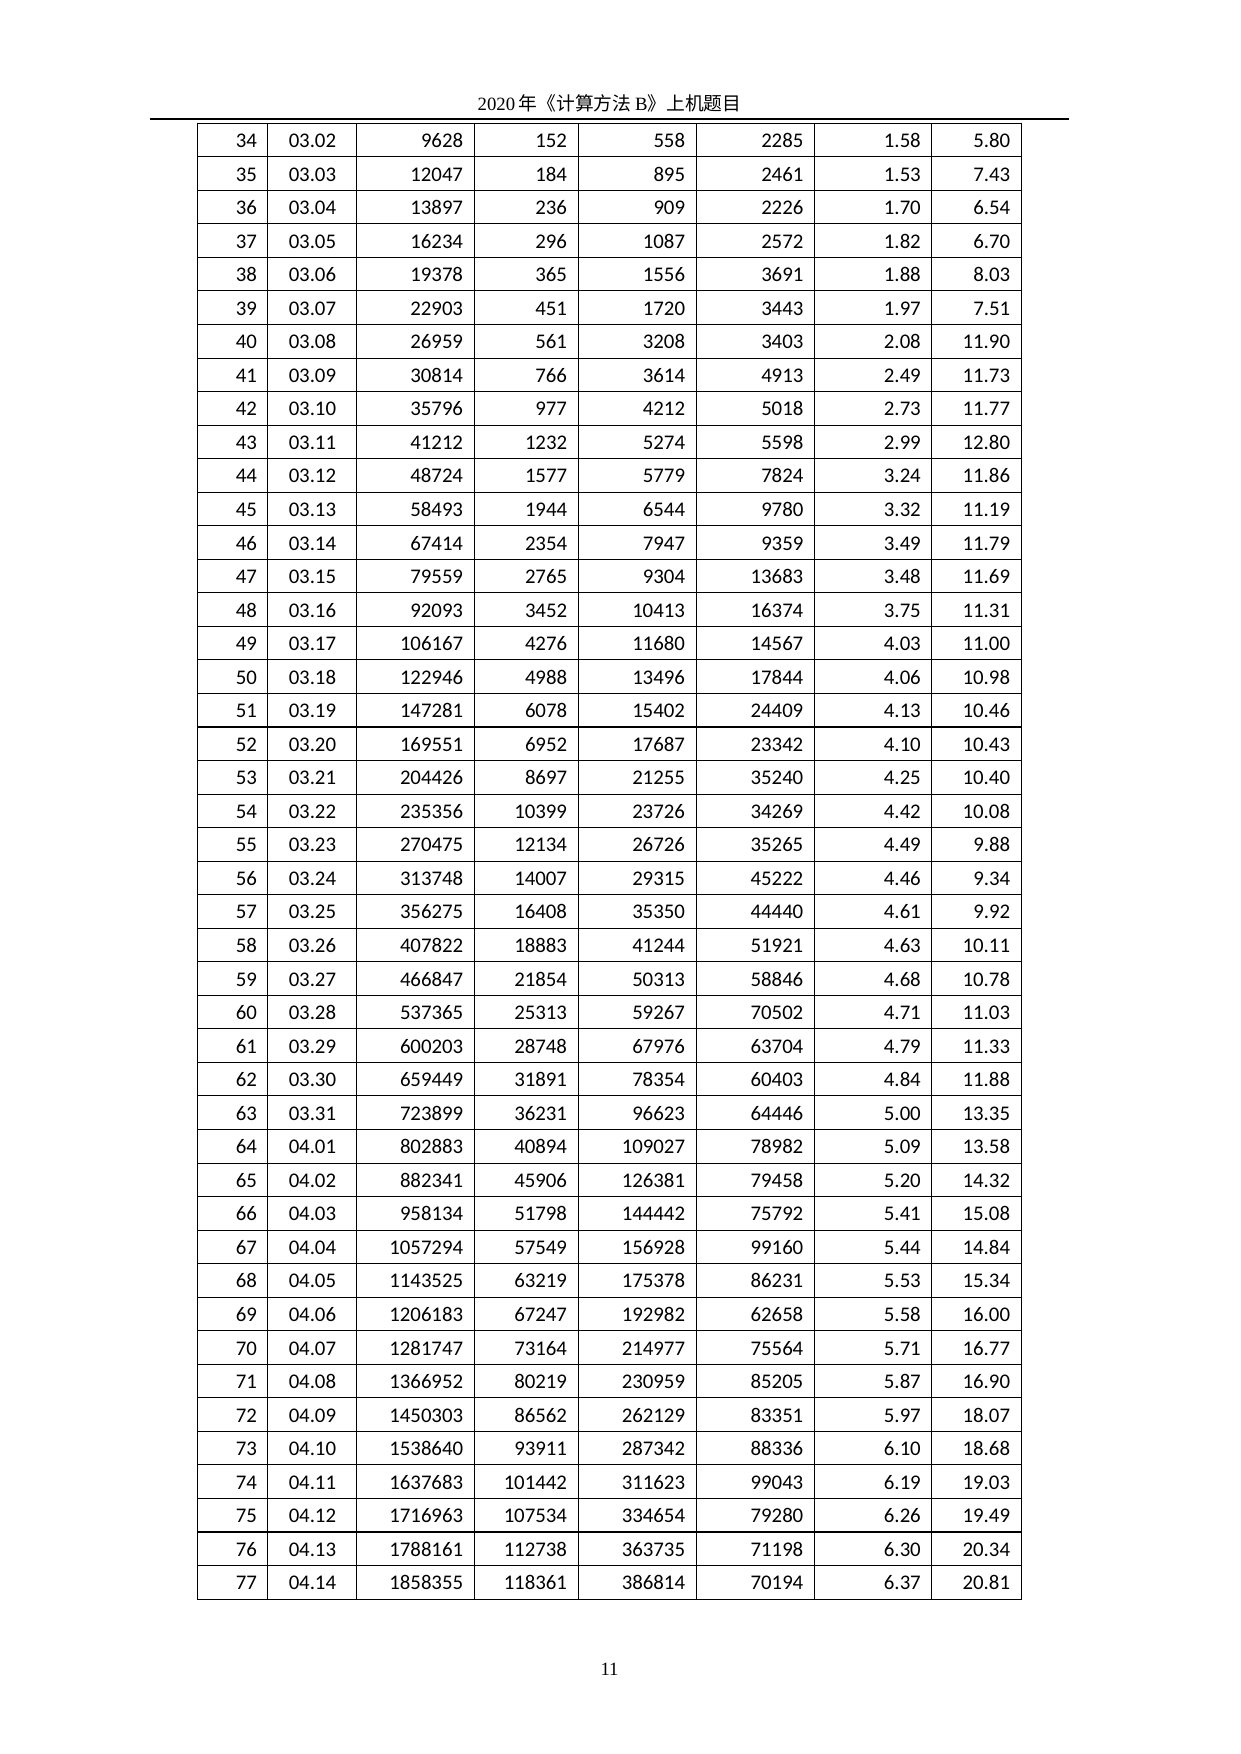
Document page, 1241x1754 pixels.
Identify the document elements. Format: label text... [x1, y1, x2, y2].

table_cell 1637683 [357, 1465, 474, 1498]
table_cell 03.10 [268, 392, 356, 424]
table_cell 70 [198, 1331, 267, 1364]
table_cell 600203 [357, 1029, 474, 1062]
table_cell 101442 [475, 1465, 578, 1498]
table_cell 12.80 [932, 426, 1021, 458]
table_cell 6.70 [932, 224, 1021, 257]
table_cell 04.06 [268, 1298, 356, 1330]
table_cell 03.07 [268, 291, 356, 324]
table_cell 48724 [357, 459, 474, 492]
table_cell 3.48 [815, 560, 931, 592]
table_cell 7824 [697, 459, 814, 492]
table_cell 14567 [697, 627, 814, 659]
table_cell 7.43 [932, 157, 1021, 190]
table_cell 4.42 [815, 795, 931, 827]
table_cell 5.97 [815, 1398, 931, 1431]
table_cell 723899 [357, 1096, 474, 1129]
table_cell 04.03 [268, 1197, 356, 1229]
table_cell 34269 [697, 795, 814, 827]
table_cell 39 [198, 291, 267, 324]
table_cell 67 [198, 1231, 267, 1263]
table_cell 5018 [697, 392, 814, 424]
table_cell 03.19 [268, 694, 356, 726]
table_cell 204426 [357, 761, 474, 793]
table_cell 03.24 [268, 862, 356, 894]
table_cell 4.68 [815, 962, 931, 995]
table_cell 11680 [579, 627, 696, 659]
table_cell 74 [198, 1465, 267, 1498]
table_cell 83351 [697, 1398, 814, 1431]
table_cell 03.21 [268, 761, 356, 793]
table_cell 41212 [357, 426, 474, 458]
table_cell 6544 [579, 493, 696, 525]
table_cell 46 [198, 526, 267, 559]
table_cell 48 [198, 593, 267, 626]
table_cell 15.34 [932, 1264, 1021, 1297]
table_cell 10.40 [932, 761, 1021, 793]
table_cell 106167 [357, 627, 474, 659]
table_cell 03.02 [268, 124, 356, 156]
table_cell 1.70 [815, 191, 931, 223]
table_cell 5274 [579, 426, 696, 458]
table_cell 18.68 [932, 1432, 1021, 1464]
table_cell 04.04 [268, 1231, 356, 1263]
table_cell 6.54 [932, 191, 1021, 223]
table_cell 407822 [357, 929, 474, 961]
table_cell 107534 [475, 1499, 578, 1531]
table_cell 2461 [697, 157, 814, 190]
table_cell 13.58 [932, 1130, 1021, 1162]
table_cell 38 [198, 258, 267, 290]
table_cell 70502 [697, 996, 814, 1028]
table_cell 77 [198, 1566, 267, 1598]
table_cell 12134 [475, 828, 578, 861]
table_cell 63704 [697, 1029, 814, 1062]
table_cell 1.97 [815, 291, 931, 324]
table_cell 04.02 [268, 1164, 356, 1196]
table_cell 04.13 [268, 1533, 356, 1565]
table_cell 64 [198, 1130, 267, 1162]
table_cell 13496 [579, 660, 696, 693]
table_cell 6078 [475, 694, 578, 726]
table_cell 35265 [697, 828, 814, 861]
table_cell 34 [198, 124, 267, 156]
table_cell 17844 [697, 660, 814, 693]
table_cell 5.20 [815, 1164, 931, 1196]
table_cell 895 [579, 157, 696, 190]
table_cell 03.27 [268, 962, 356, 995]
table_cell 363735 [579, 1533, 696, 1565]
table_cell 1788161 [357, 1533, 474, 1565]
table_cell 11.88 [932, 1063, 1021, 1095]
table_cell 882341 [357, 1164, 474, 1196]
table_cell 03.22 [268, 795, 356, 827]
table_cell 9304 [579, 560, 696, 592]
table_cell 1858355 [357, 1566, 474, 1598]
table_cell 93911 [475, 1432, 578, 1464]
table_cell 79280 [697, 1499, 814, 1531]
table_cell 13.35 [932, 1096, 1021, 1129]
table_cell 7947 [579, 526, 696, 559]
table_cell 03.17 [268, 627, 356, 659]
table_cell 152 [475, 124, 578, 156]
table_cell 175378 [579, 1264, 696, 1297]
table_cell 76 [198, 1533, 267, 1565]
table_cell 18.07 [932, 1398, 1021, 1431]
table_cell 11.19 [932, 493, 1021, 525]
table_cell 86562 [475, 1398, 578, 1431]
table_cell 04.08 [268, 1365, 356, 1397]
table_cell 365 [475, 258, 578, 290]
table_cell 86231 [697, 1264, 814, 1297]
table_cell 6952 [475, 728, 578, 760]
table_cell 40894 [475, 1130, 578, 1162]
table_cell 24409 [697, 694, 814, 726]
table_cell 11.33 [932, 1029, 1021, 1062]
table_cell 3.32 [815, 493, 931, 525]
table_cell 4.25 [815, 761, 931, 793]
table_cell 11.03 [932, 996, 1021, 1028]
table_cell 44440 [697, 895, 814, 928]
table_cell 109027 [579, 1130, 696, 1162]
table_cell 2226 [697, 191, 814, 223]
table_cell 10.98 [932, 660, 1021, 693]
table_cell 296 [475, 224, 578, 257]
table_cell 63219 [475, 1264, 578, 1297]
table_cell 13897 [357, 191, 474, 223]
table_cell 21255 [579, 761, 696, 793]
table_cell 51921 [697, 929, 814, 961]
table_cell 8697 [475, 761, 578, 793]
table_cell 6.19 [815, 1465, 931, 1498]
table_cell 45 [198, 493, 267, 525]
table_cell 11.90 [932, 325, 1021, 357]
table_cell 1.53 [815, 157, 931, 190]
table_cell 2765 [475, 560, 578, 592]
table_cell 10.11 [932, 929, 1021, 961]
table_cell 45906 [475, 1164, 578, 1196]
table_cell 10.46 [932, 694, 1021, 726]
table_cell 659449 [357, 1063, 474, 1095]
table_cell 21854 [475, 962, 578, 995]
table_cell 1057294 [357, 1231, 474, 1263]
table_cell 03.03 [268, 157, 356, 190]
table_cell 58493 [357, 493, 474, 525]
table_cell 03.12 [268, 459, 356, 492]
table_cell 26959 [357, 325, 474, 357]
table_cell 62658 [697, 1298, 814, 1330]
table_cell 61 [198, 1029, 267, 1062]
table_cell 03.14 [268, 526, 356, 559]
table_cell 2285 [697, 124, 814, 156]
table_cell 64446 [697, 1096, 814, 1129]
table_cell 1087 [579, 224, 696, 257]
table_cell 04.01 [268, 1130, 356, 1162]
table_cell 16234 [357, 224, 474, 257]
table_cell 75792 [697, 1197, 814, 1229]
table_cell 9780 [697, 493, 814, 525]
table_cell 311623 [579, 1465, 696, 1498]
table_cell 5.87 [815, 1365, 931, 1397]
table_cell 55 [198, 828, 267, 861]
table_cell 287342 [579, 1432, 696, 1464]
table_cell 16.77 [932, 1331, 1021, 1364]
table_cell 23342 [697, 728, 814, 760]
table_cell 144442 [579, 1197, 696, 1229]
table_cell 92093 [357, 593, 474, 626]
table_cell 11.86 [932, 459, 1021, 492]
table_cell 262129 [579, 1398, 696, 1431]
table_cell 17687 [579, 728, 696, 760]
table_cell 03.15 [268, 560, 356, 592]
table_cell 58846 [697, 962, 814, 995]
table_cell 235356 [357, 795, 474, 827]
table_cell 4.46 [815, 862, 931, 894]
table_cell 4.84 [815, 1063, 931, 1095]
table_cell 30814 [357, 359, 474, 391]
table_cell 72 [198, 1398, 267, 1431]
table_cell 356275 [357, 895, 474, 928]
table_cell 66 [198, 1197, 267, 1229]
table_cell 4.71 [815, 996, 931, 1028]
table_cell 9.92 [932, 895, 1021, 928]
table_cell 1366952 [357, 1365, 474, 1397]
table_cell 42 [198, 392, 267, 424]
table_cell 63 [198, 1096, 267, 1129]
table_cell 69 [198, 1298, 267, 1330]
table_cell 56 [198, 862, 267, 894]
table_cell 3.24 [815, 459, 931, 492]
table_cell 59 [198, 962, 267, 995]
table_cell 15402 [579, 694, 696, 726]
table_cell 67976 [579, 1029, 696, 1062]
table_cell 78982 [697, 1130, 814, 1162]
table_cell 19.49 [932, 1499, 1021, 1531]
table_cell 03.18 [268, 660, 356, 693]
table_cell 14.32 [932, 1164, 1021, 1196]
table_cell 75564 [697, 1331, 814, 1364]
table_cell 2.99 [815, 426, 931, 458]
table_cell 11.31 [932, 593, 1021, 626]
table_cell 99160 [697, 1231, 814, 1263]
table_cell 71198 [697, 1533, 814, 1565]
table_cell 1556 [579, 258, 696, 290]
table_cell 25313 [475, 996, 578, 1028]
table_cell 18883 [475, 929, 578, 961]
table_cell 50 [198, 660, 267, 693]
table_cell 10399 [475, 795, 578, 827]
table_cell 112738 [475, 1533, 578, 1565]
table_cell 1.58 [815, 124, 931, 156]
table_cell 60403 [697, 1063, 814, 1095]
table_cell 386814 [579, 1566, 696, 1598]
table_cell 12047 [357, 157, 474, 190]
table_cell 16408 [475, 895, 578, 928]
table_cell 03.23 [268, 828, 356, 861]
table_cell 4.03 [815, 627, 931, 659]
table_cell 03.30 [268, 1063, 356, 1095]
table_cell 47 [198, 560, 267, 592]
table_cell 49 [198, 627, 267, 659]
table_cell 1577 [475, 459, 578, 492]
table_cell 03.20 [268, 728, 356, 760]
table_cell 561 [475, 325, 578, 357]
table_cell 52 [198, 728, 267, 760]
table_cell 10.08 [932, 795, 1021, 827]
table_cell 03.16 [268, 593, 356, 626]
table_cell 20.81 [932, 1566, 1021, 1598]
table_cell 57549 [475, 1231, 578, 1263]
table_cell 35240 [697, 761, 814, 793]
table_cell 3443 [697, 291, 814, 324]
table_cell 4988 [475, 660, 578, 693]
table_cell 4212 [579, 392, 696, 424]
table_cell 6.30 [815, 1533, 931, 1565]
table_cell 28748 [475, 1029, 578, 1062]
table_cell 03.05 [268, 224, 356, 257]
table_cell 126381 [579, 1164, 696, 1196]
table_cell 5779 [579, 459, 696, 492]
table_cell 80219 [475, 1365, 578, 1397]
table_cell 79458 [697, 1164, 814, 1196]
table_cell 5.09 [815, 1130, 931, 1162]
table_cell 766 [475, 359, 578, 391]
table_cell 03.29 [268, 1029, 356, 1062]
table_cell 78354 [579, 1063, 696, 1095]
table_cell 1143525 [357, 1264, 474, 1297]
table_cell 10.78 [932, 962, 1021, 995]
table_cell 29315 [579, 862, 696, 894]
table_cell 26726 [579, 828, 696, 861]
table_cell 6.26 [815, 1499, 931, 1531]
table_cell 2572 [697, 224, 814, 257]
table_cell 70194 [697, 1566, 814, 1598]
table_cell 313748 [357, 862, 474, 894]
table_cell 03.08 [268, 325, 356, 357]
table_cell 1.82 [815, 224, 931, 257]
table_cell 558 [579, 124, 696, 156]
table_cell 22903 [357, 291, 474, 324]
table_cell 11.79 [932, 526, 1021, 559]
table_cell 214977 [579, 1331, 696, 1364]
table_cell 99043 [697, 1465, 814, 1498]
table_cell 230959 [579, 1365, 696, 1397]
table_cell 03.25 [268, 895, 356, 928]
table_cell 192982 [579, 1298, 696, 1330]
table_cell 16.90 [932, 1365, 1021, 1397]
table_cell 03.09 [268, 359, 356, 391]
table_cell 10.43 [932, 728, 1021, 760]
table_cell 35796 [357, 392, 474, 424]
table_cell 75 [198, 1499, 267, 1531]
table_cell 23726 [579, 795, 696, 827]
table_cell 67247 [475, 1298, 578, 1330]
table_cell 2354 [475, 526, 578, 559]
table_cell 4913 [697, 359, 814, 391]
table_cell 4.13 [815, 694, 931, 726]
table_cell 51 [198, 694, 267, 726]
table_cell 04.09 [268, 1398, 356, 1431]
table_cell 4.61 [815, 895, 931, 928]
table_cell 5598 [697, 426, 814, 458]
table_cell 4.79 [815, 1029, 931, 1062]
table_cell 50313 [579, 962, 696, 995]
table_cell 3614 [579, 359, 696, 391]
table_cell 1538640 [357, 1432, 474, 1464]
table_cell 1.88 [815, 258, 931, 290]
table_cell 1232 [475, 426, 578, 458]
table_cell 59267 [579, 996, 696, 1028]
table_cell 03.13 [268, 493, 356, 525]
table_cell 88336 [697, 1432, 814, 1464]
table_cell 57 [198, 895, 267, 928]
table_cell 909 [579, 191, 696, 223]
table_cell 3.49 [815, 526, 931, 559]
table_cell 03.26 [268, 929, 356, 961]
table_cell 3452 [475, 593, 578, 626]
table_cell 5.71 [815, 1331, 931, 1364]
table_cell 04.10 [268, 1432, 356, 1464]
table_cell 3208 [579, 325, 696, 357]
table_cell 62 [198, 1063, 267, 1095]
table_cell 31891 [475, 1063, 578, 1095]
table_cell 1281747 [357, 1331, 474, 1364]
table_cell 5.53 [815, 1264, 931, 1297]
table_cell 6.10 [815, 1432, 931, 1464]
table_cell 11.00 [932, 627, 1021, 659]
table_cell 5.41 [815, 1197, 931, 1229]
table_cell 3.75 [815, 593, 931, 626]
table_cell 1944 [475, 493, 578, 525]
table_cell 35 [198, 157, 267, 190]
table_cell 4.49 [815, 828, 931, 861]
table_cell 147281 [357, 694, 474, 726]
table_cell 11.73 [932, 359, 1021, 391]
table_cell 9359 [697, 526, 814, 559]
table_cell 04.07 [268, 1331, 356, 1364]
table_cell 41244 [579, 929, 696, 961]
table_cell 40 [198, 325, 267, 357]
table_cell 4276 [475, 627, 578, 659]
table_cell 1716963 [357, 1499, 474, 1531]
table_cell 14007 [475, 862, 578, 894]
table_cell 334654 [579, 1499, 696, 1531]
table_cell 58 [198, 929, 267, 961]
table_cell 1206183 [357, 1298, 474, 1330]
table_cell 03.06 [268, 258, 356, 290]
table_cell 67414 [357, 526, 474, 559]
table_cell 10413 [579, 593, 696, 626]
table_cell 04.11 [268, 1465, 356, 1498]
table_cell 03.04 [268, 191, 356, 223]
table_cell 65 [198, 1164, 267, 1196]
table_cell 156928 [579, 1231, 696, 1263]
table_cell 977 [475, 392, 578, 424]
table_cell 2.49 [815, 359, 931, 391]
table_cell 5.44 [815, 1231, 931, 1263]
table_cell 73164 [475, 1331, 578, 1364]
table_cell 15.08 [932, 1197, 1021, 1229]
table_cell 2.73 [815, 392, 931, 424]
table_cell 53 [198, 761, 267, 793]
table_cell 1450303 [357, 1398, 474, 1431]
table_cell 04.05 [268, 1264, 356, 1297]
table_cell 802883 [357, 1130, 474, 1162]
table_cell 19378 [357, 258, 474, 290]
table_cell 03.28 [268, 996, 356, 1028]
table_cell 537365 [357, 996, 474, 1028]
table_cell 60 [198, 996, 267, 1028]
table_cell 16374 [697, 593, 814, 626]
table_cell 236 [475, 191, 578, 223]
table_cell 1720 [579, 291, 696, 324]
table_cell 11.69 [932, 560, 1021, 592]
table_cell 3691 [697, 258, 814, 290]
table_cell 04.12 [268, 1499, 356, 1531]
table_cell 36 [198, 191, 267, 223]
table_cell 7.51 [932, 291, 1021, 324]
table_cell 122946 [357, 660, 474, 693]
table_cell 85205 [697, 1365, 814, 1397]
table_cell 44 [198, 459, 267, 492]
table_cell 54 [198, 795, 267, 827]
table_cell 51798 [475, 1197, 578, 1229]
table_cell 270475 [357, 828, 474, 861]
table_cell 11.77 [932, 392, 1021, 424]
table_cell 41 [198, 359, 267, 391]
table_cell 5.80 [932, 124, 1021, 156]
table_cell 184 [475, 157, 578, 190]
table_cell 9628 [357, 124, 474, 156]
table_cell 43 [198, 426, 267, 458]
table_cell 2.08 [815, 325, 931, 357]
table_cell 37 [198, 224, 267, 257]
table_cell 5.58 [815, 1298, 931, 1330]
table_cell 71 [198, 1365, 267, 1397]
table_cell 36231 [475, 1096, 578, 1129]
table_cell 9.88 [932, 828, 1021, 861]
table_cell 169551 [357, 728, 474, 760]
table_cell 5.00 [815, 1096, 931, 1129]
table_cell 79559 [357, 560, 474, 592]
table_cell 03.31 [268, 1096, 356, 1129]
table_cell 4.10 [815, 728, 931, 760]
table_cell 04.14 [268, 1566, 356, 1598]
table_cell 3403 [697, 325, 814, 357]
table_cell 13683 [697, 560, 814, 592]
table_cell 73 [198, 1432, 267, 1464]
table_cell 19.03 [932, 1465, 1021, 1498]
table_cell 96623 [579, 1096, 696, 1129]
table_cell 20.34 [932, 1533, 1021, 1565]
table_cell 6.37 [815, 1566, 931, 1598]
table_cell 466847 [357, 962, 474, 995]
table_cell 35350 [579, 895, 696, 928]
table_cell 118361 [475, 1566, 578, 1598]
table_cell 45222 [697, 862, 814, 894]
table_cell 451 [475, 291, 578, 324]
table_cell 14.84 [932, 1231, 1021, 1263]
table_cell 4.06 [815, 660, 931, 693]
table_cell 958134 [357, 1197, 474, 1229]
table_cell 8.03 [932, 258, 1021, 290]
table_cell 03.11 [268, 426, 356, 458]
table_cell 9.34 [932, 862, 1021, 894]
table_cell 68 [198, 1264, 267, 1297]
table_cell 16.00 [932, 1298, 1021, 1330]
table_cell 4.63 [815, 929, 931, 961]
